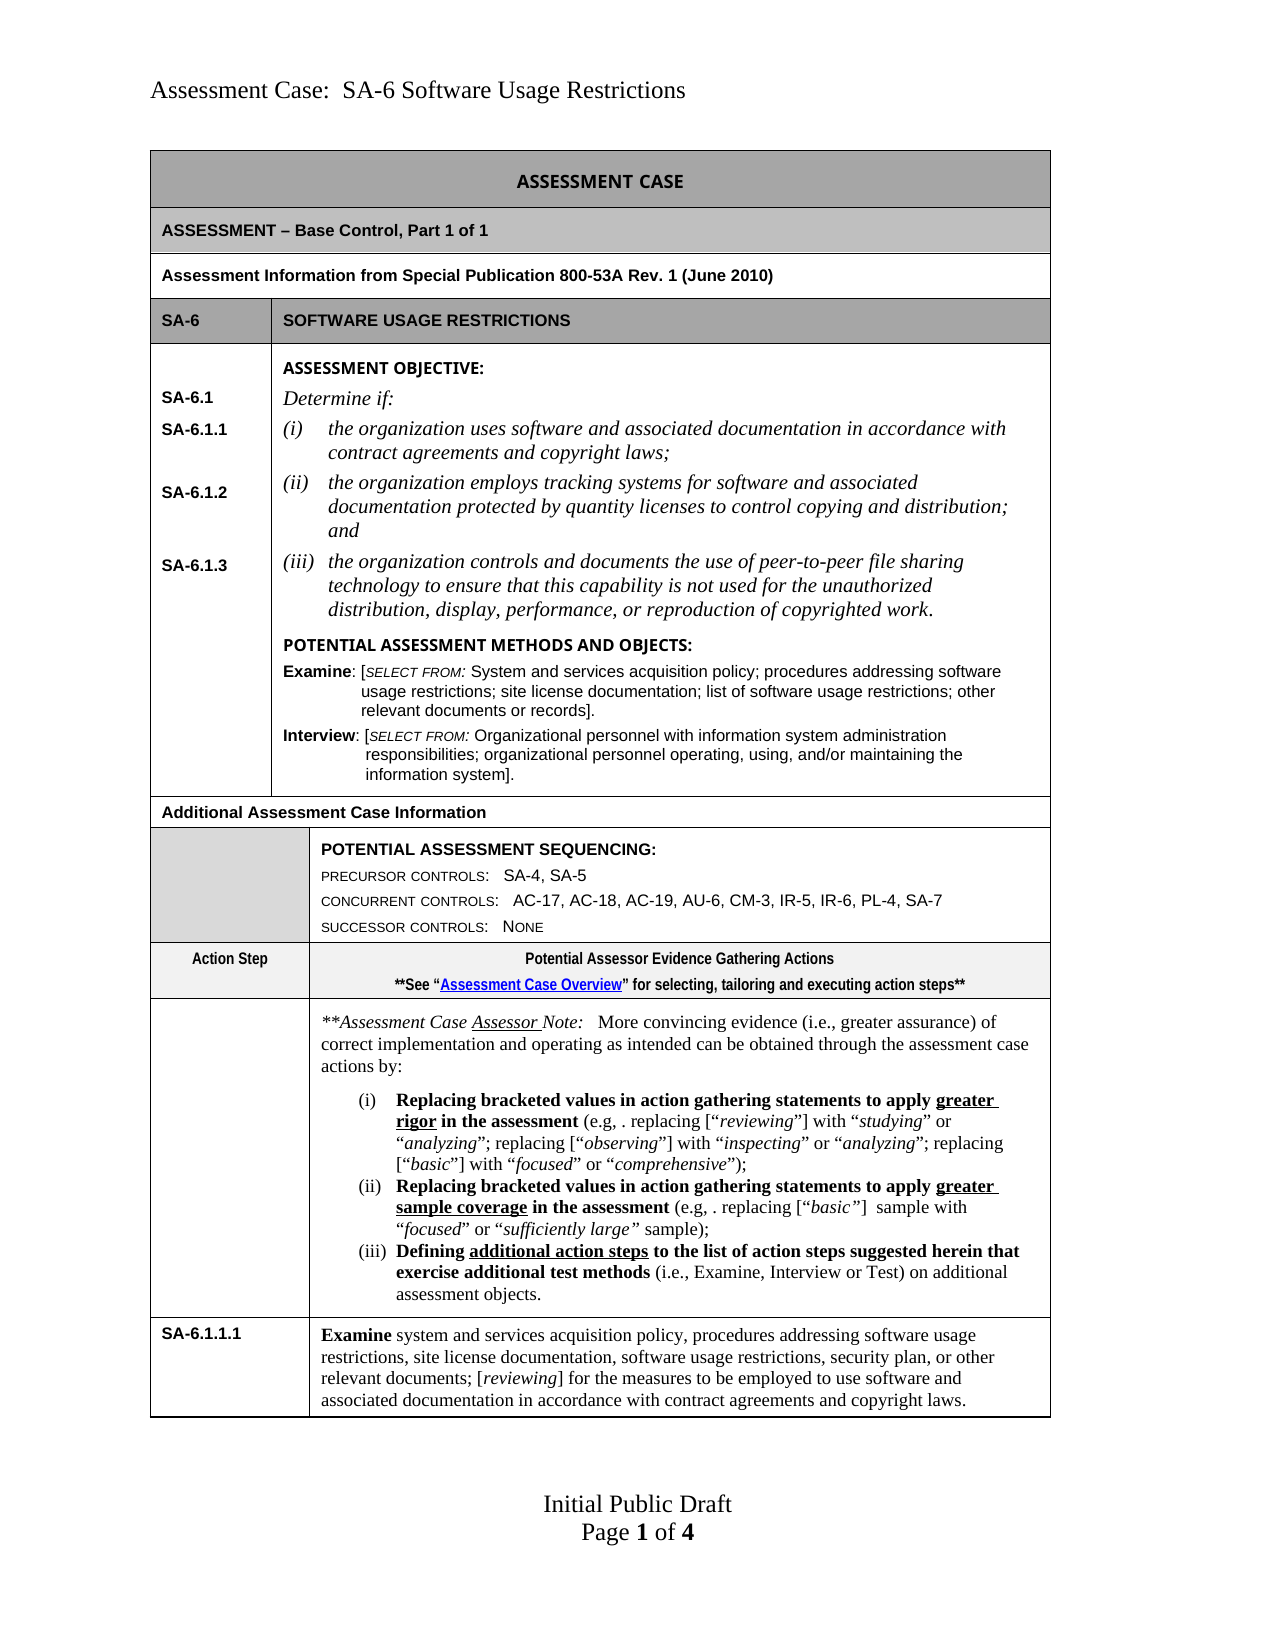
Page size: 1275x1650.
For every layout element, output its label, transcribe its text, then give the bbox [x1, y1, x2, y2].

table_cell ASSESSMENT OBJECTIVE: Determine if: the organization uses software and associated documentation in accordance with contract agreements and copyright laws; the organization employs tracking systems for software and associated documentation protected by quantity licenses to control copying and distribution; and the organization controls and documents the use of peer-to-peer file sharing technology to ensure that this capability is not used for the unauthorized distribution, display, performance, or reproduction of copyrighted work. POTENTIAL ASSESSMENT METHODS AND OBJECTS: Examine: [select from: System and services acquisition policy; procedures addressing software usage restrictions; site license documentation; list of software usage restrictions; other relevant documents or records]. Interview: [select from: Organizational personnel with information system administration responsibilities; organizational personnel operating, using, and/or maintaining the information system]. [272, 344, 1050, 796]
table_cell Potential Assessor Evidence Gathering Actions **See “Assessment Case Overview” for selecting, tailoring and executing action steps** [310, 943, 1050, 998]
table_cell POTENTIAL ASSESSMENT SEQUENCING: precursor controls: SA-4, SA-5 concurrent controls: AC-17, AC-18, AC-19, AU-6, CM-3, IR-5, IR-6, PL-4, SA-7 successor controls: None [310, 828, 1050, 942]
table_cell SA-6.1 SA-6.1.1 SA-6.1.2 SA-6.1.3 [151, 344, 271, 796]
table_cell Action Step [151, 943, 309, 998]
table_cell SA-6.1.1.1 [151, 1318, 309, 1416]
table_cell [151, 828, 309, 942]
table_cell SOFTWARE USAGE RESTRICTIONS [272, 299, 1050, 343]
table_cell ASSESSMENT – Base Control, Part 1 of 1 [151, 208, 1050, 252]
table_cell Additional Assessment Case Information [151, 797, 1050, 827]
table_header assessment case [151, 151, 1050, 207]
table_cell [151, 999, 309, 1317]
table_cell Examine system and services acquisition policy, procedures addressing software usage restrictions, site license documentation, software usage restrictions, security plan, or other relevant documents; [reviewing] for the measures to be employed to use software and associated documentation in accordance with contract agreements and copyright laws. [310, 1318, 1050, 1416]
table_cell SA-6 [151, 299, 271, 343]
table_cell **Assessment Case Assessor Note: More convincing evidence (i.e., greater assurance) of correct implementation and operating as intended can be obtained through the assessment case actions by: Replacing bracketed values in action gathering statements to apply greater rigor in the assessment (e.g, . replacing [“reviewing”] with “studying” or “analyzing”; replacing [“observing”] with “inspecting” or “analyzing”; replacing [“basic”] with “focused” or “comprehensive”); Replacing bracketed values in action gathering statements to apply greater sample coverage in the assessment (e.g, . replacing [“basic”] sample with “focused” or “sufficiently large” sample); Defining additional action steps to the list of action steps suggested herein that exercise additional test methods (i.e., Examine, Interview or Test) on additional assessment objects. [310, 999, 1050, 1317]
table_cell Assessment Information from Special Publication 800-53A Rev. 1 (June 2010) [151, 254, 1050, 298]
